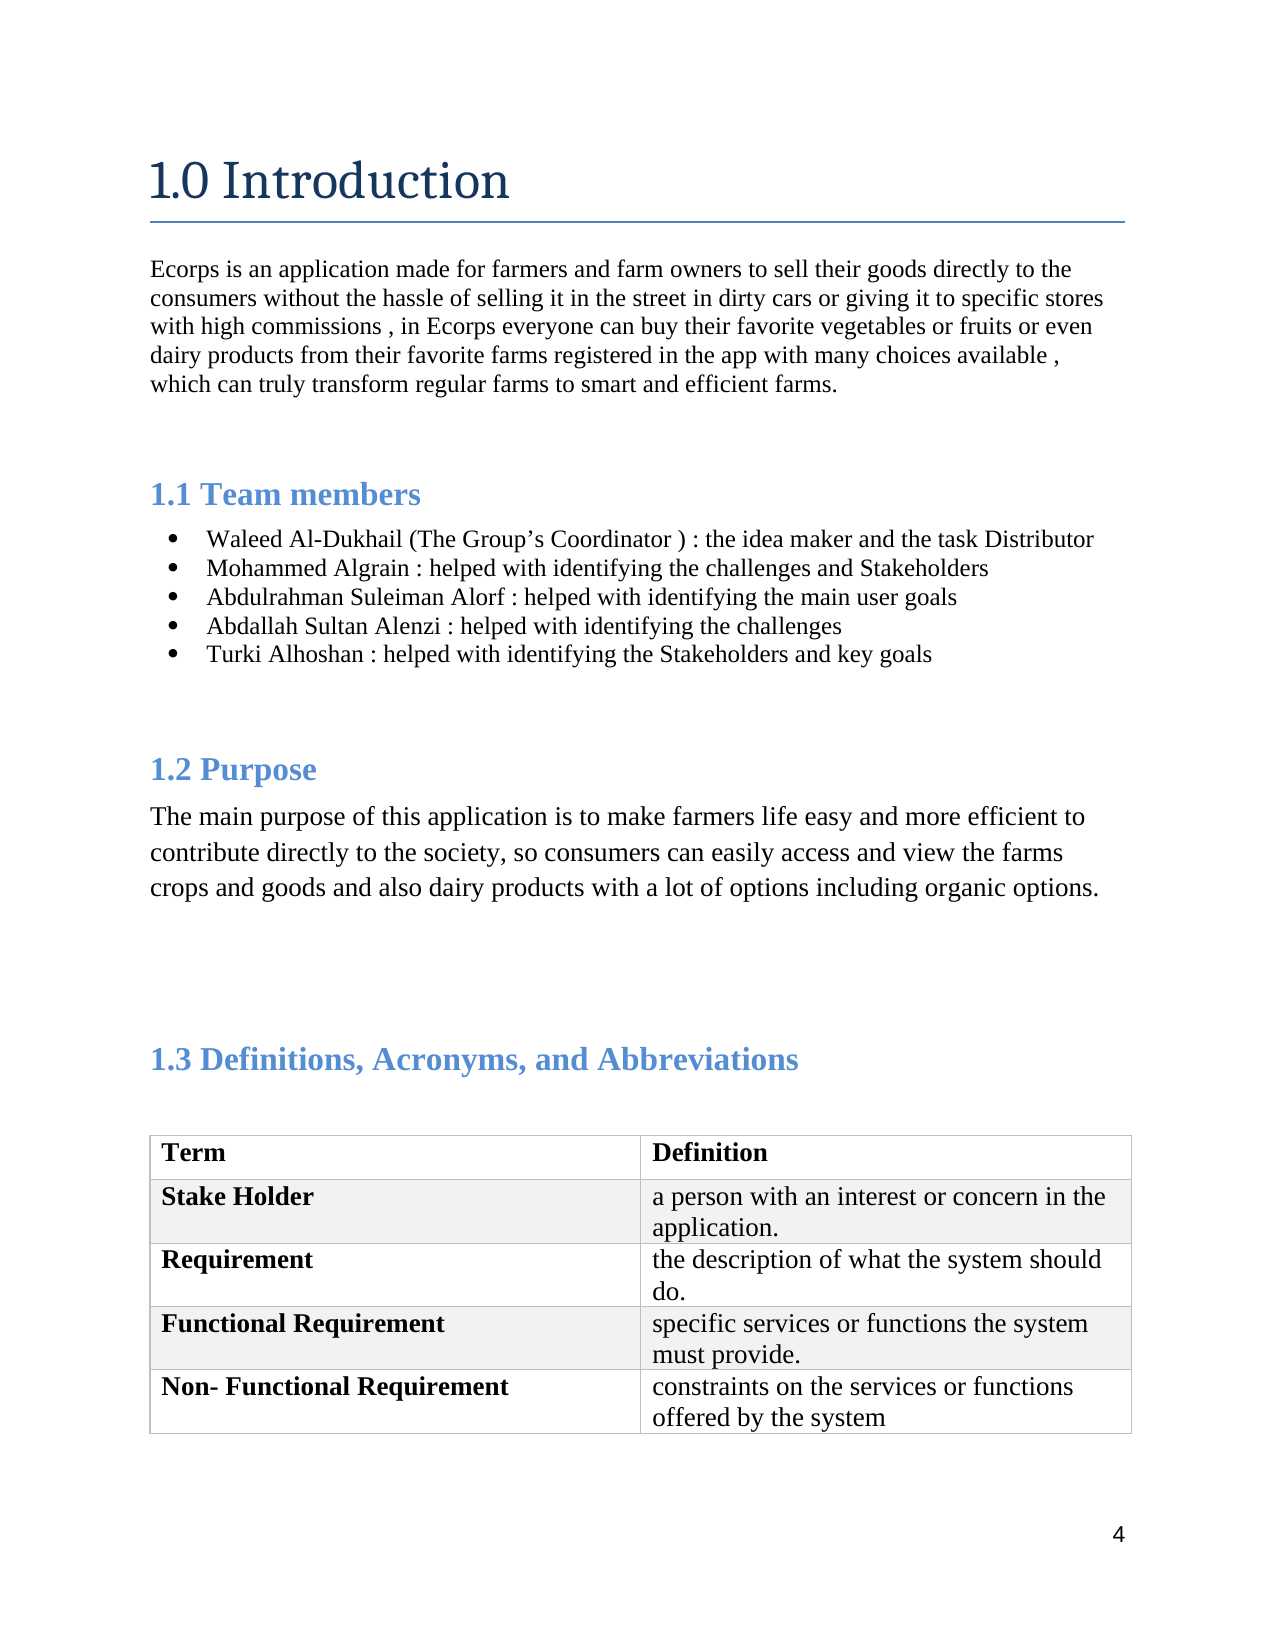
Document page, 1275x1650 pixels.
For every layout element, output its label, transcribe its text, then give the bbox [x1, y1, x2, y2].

table_cell a person with an interest or concern in the application. [641, 1180, 1131, 1243]
table_cell Requirement [151, 1244, 640, 1306]
text 1.2 Purpose [150, 749, 1125, 788]
table_cell Stake Holder [151, 1180, 640, 1243]
table_cell Non- Functional Requirement [151, 1370, 640, 1433]
table_cell the description of what the system should do. [641, 1244, 1131, 1306]
text The main purpose of this application is to make farmers life easy and more efficient to contribute directly to the society, so consumers can easily access and view the farms crops and goods and also dairy products with a lot of options including organic options. [150, 800, 1125, 902]
table_header Term [151, 1136, 640, 1179]
list Turki Alhoshan : helped with identifying the Stakeholders and key goals [169, 639, 1125, 668]
text 1.3 Definitions, Acronyms, and Abbreviations [150, 1039, 1125, 1077]
list Abdulrahman Suleiman Alorf : helped with identifying the main user goals [169, 582, 1125, 611]
table_cell specific services or functions the system must provide. [641, 1307, 1131, 1369]
table_header Definition [641, 1136, 1131, 1179]
table_cell constraints on the services or functions offered by the system [641, 1370, 1131, 1433]
list Abdallah Sultan Alenzi : helped with identifying the challenges [169, 611, 1125, 639]
table_cell Functional Requirement [151, 1307, 640, 1369]
list Waleed Al-Dukhail (The Group’s Coordinator ) : the idea maker and the task Distributor [169, 524, 1125, 553]
title 1.0 Introduction [150, 150, 1125, 221]
list Mohammed Algrain : helped with identifying the challenges and Stakeholders [169, 553, 1125, 582]
text 1.1 Team members [150, 474, 1125, 512]
text Ecorps is an application made for farmers and farm owners to sell their goods directly to the consumers without the hassle of selling it in the street in dirty cars or giving it to specific stores with high commissions , in Ecorps everyone can buy their favorite vegetables or fruits or even dairy products from their favorite farms registered in the app with many choices available , which can truly transform regular farms to smart and efficient farms. [150, 254, 1125, 398]
